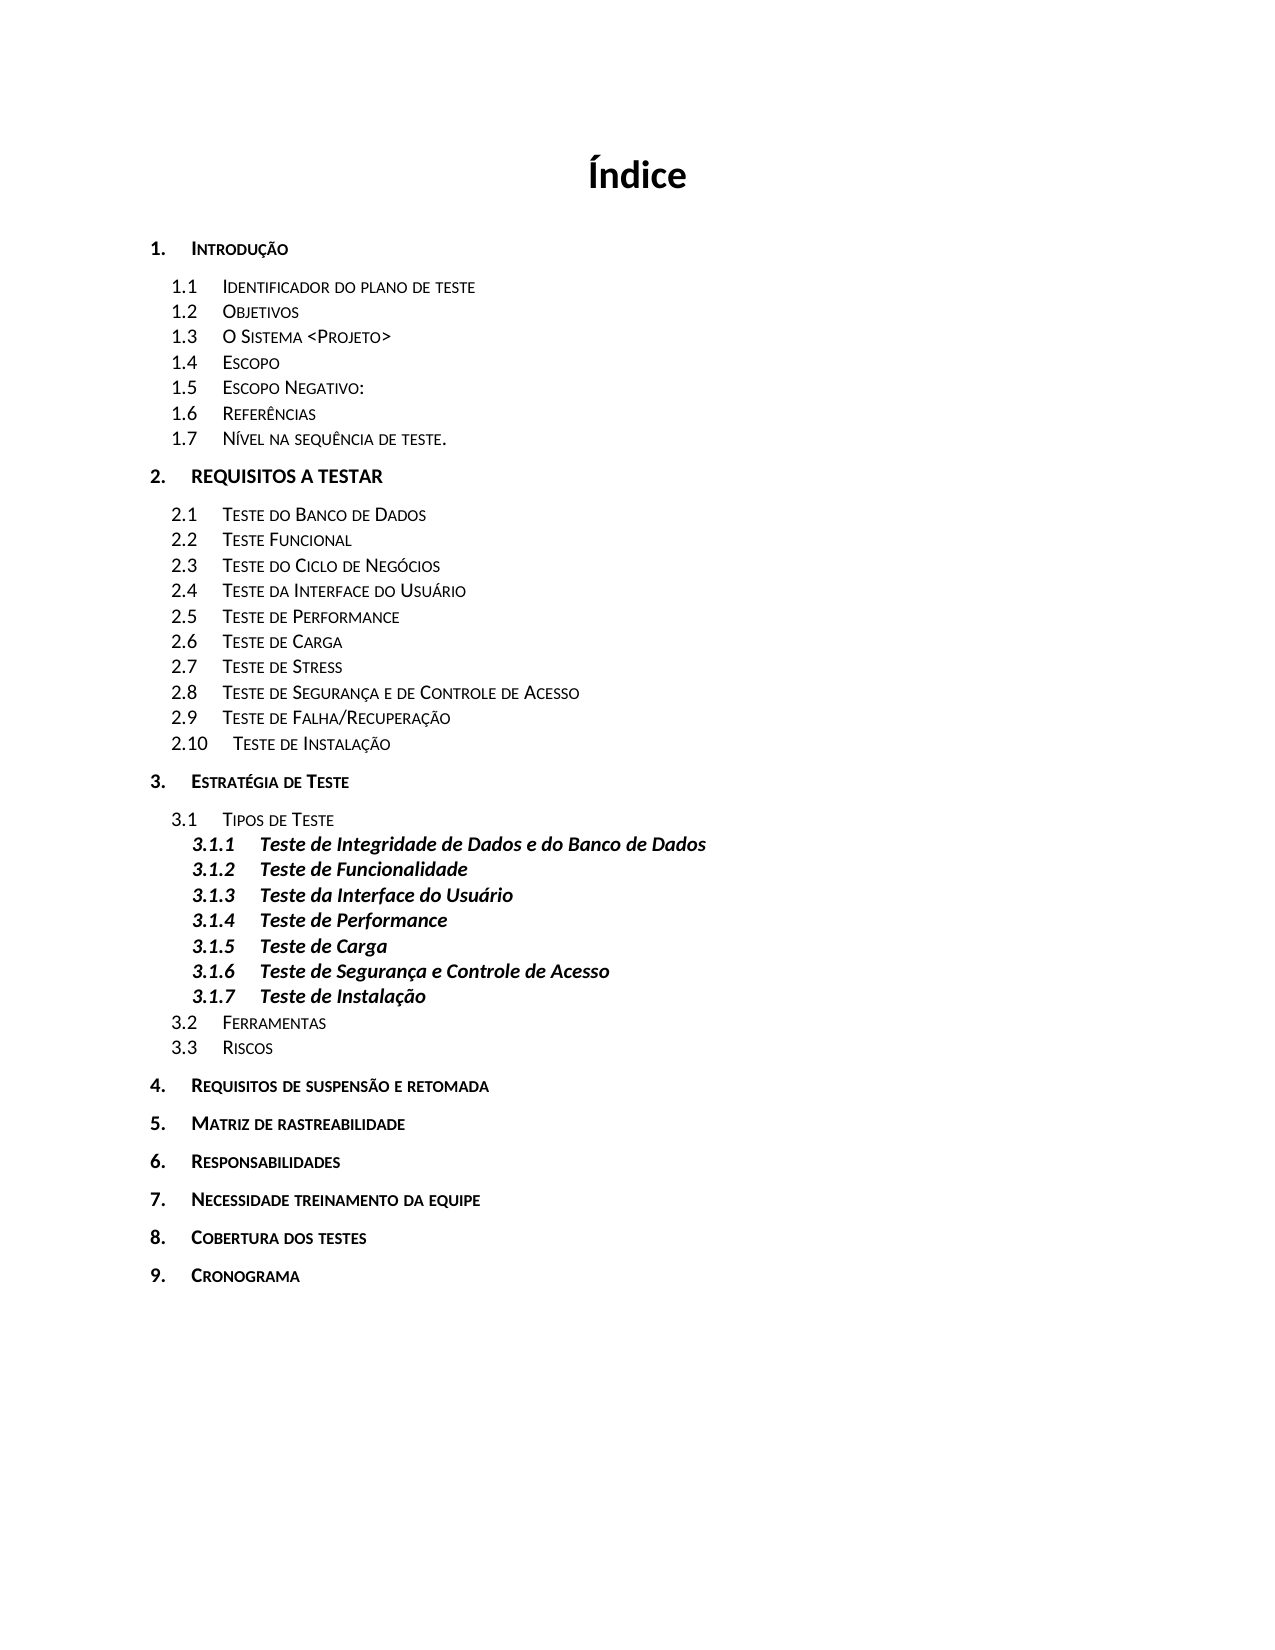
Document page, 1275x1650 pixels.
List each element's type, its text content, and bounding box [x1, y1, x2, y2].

text 3.1.4 Teste de Performance [192, 907, 1125, 933]
text 2.9 Teste de Falha/Recuperação [171, 704, 1125, 730]
text 1.6 Referências [171, 400, 1125, 425]
text 3.2 Ferramentas [171, 1009, 1125, 1034]
text 3. Estratégia de Teste [150, 768, 1125, 793]
text 1.5 Escopo Negativo: [171, 374, 1125, 400]
text 2.1 Teste do Banco de Dados [171, 501, 1125, 527]
text 2.7 Teste de Stress [171, 654, 1125, 679]
text 3.3 Riscos [171, 1034, 1125, 1060]
text 3.1.2 Teste de Funcionalidade [192, 857, 1125, 882]
text 3.1.6 Teste de Segurança e Controle de Acesso [192, 958, 1125, 984]
text 8. Cobertura dos testes [150, 1224, 1125, 1249]
text 2.3 Teste do Ciclo de Negócios [171, 552, 1125, 577]
text 2.5 Teste de Performance [171, 603, 1125, 628]
text 9. Cronograma [150, 1262, 1125, 1287]
text 4. Requisitos de suspensão e retomada [150, 1072, 1125, 1098]
text 7. Necessidade treinamento da equipe [150, 1186, 1125, 1212]
text 2.4 Teste da Interface do Usuário [171, 577, 1125, 603]
text 3.1.1 Teste de Integridade de Dados e do Banco de Dados [192, 831, 1125, 857]
text 2.10 Teste de Instalação [171, 730, 1125, 755]
text 1.4 Escopo [171, 349, 1125, 374]
text 1.3 O Sistema <Projeto> [171, 324, 1125, 349]
text 1.7 Nível na sequência de teste. [171, 425, 1125, 451]
text 3.1.3 Teste da Interface do Usuário [192, 882, 1125, 907]
text 3.1 Tipos de Teste [171, 806, 1125, 831]
text 5. Matriz de rastreabilidade [150, 1110, 1125, 1136]
text 1.1 Identificador do plano de teste [171, 273, 1125, 298]
text 3.1.7 Teste de Instalação [192, 984, 1125, 1009]
text 2.2 Teste Funcional [171, 527, 1125, 552]
text 1.2 Objetivos [171, 298, 1125, 324]
text 2.6 Teste de Carga [171, 628, 1125, 654]
text 1. Introdução [150, 235, 1125, 260]
title Índice [150, 150, 1125, 198]
text 2.8 Teste de Segurança e de Controle de Acesso [171, 679, 1125, 704]
text 3.1.5 Teste de Carga [192, 933, 1125, 958]
text 2. REQUISITOS A TESTAR [150, 463, 1125, 489]
text 6. Responsabilidades [150, 1148, 1125, 1174]
